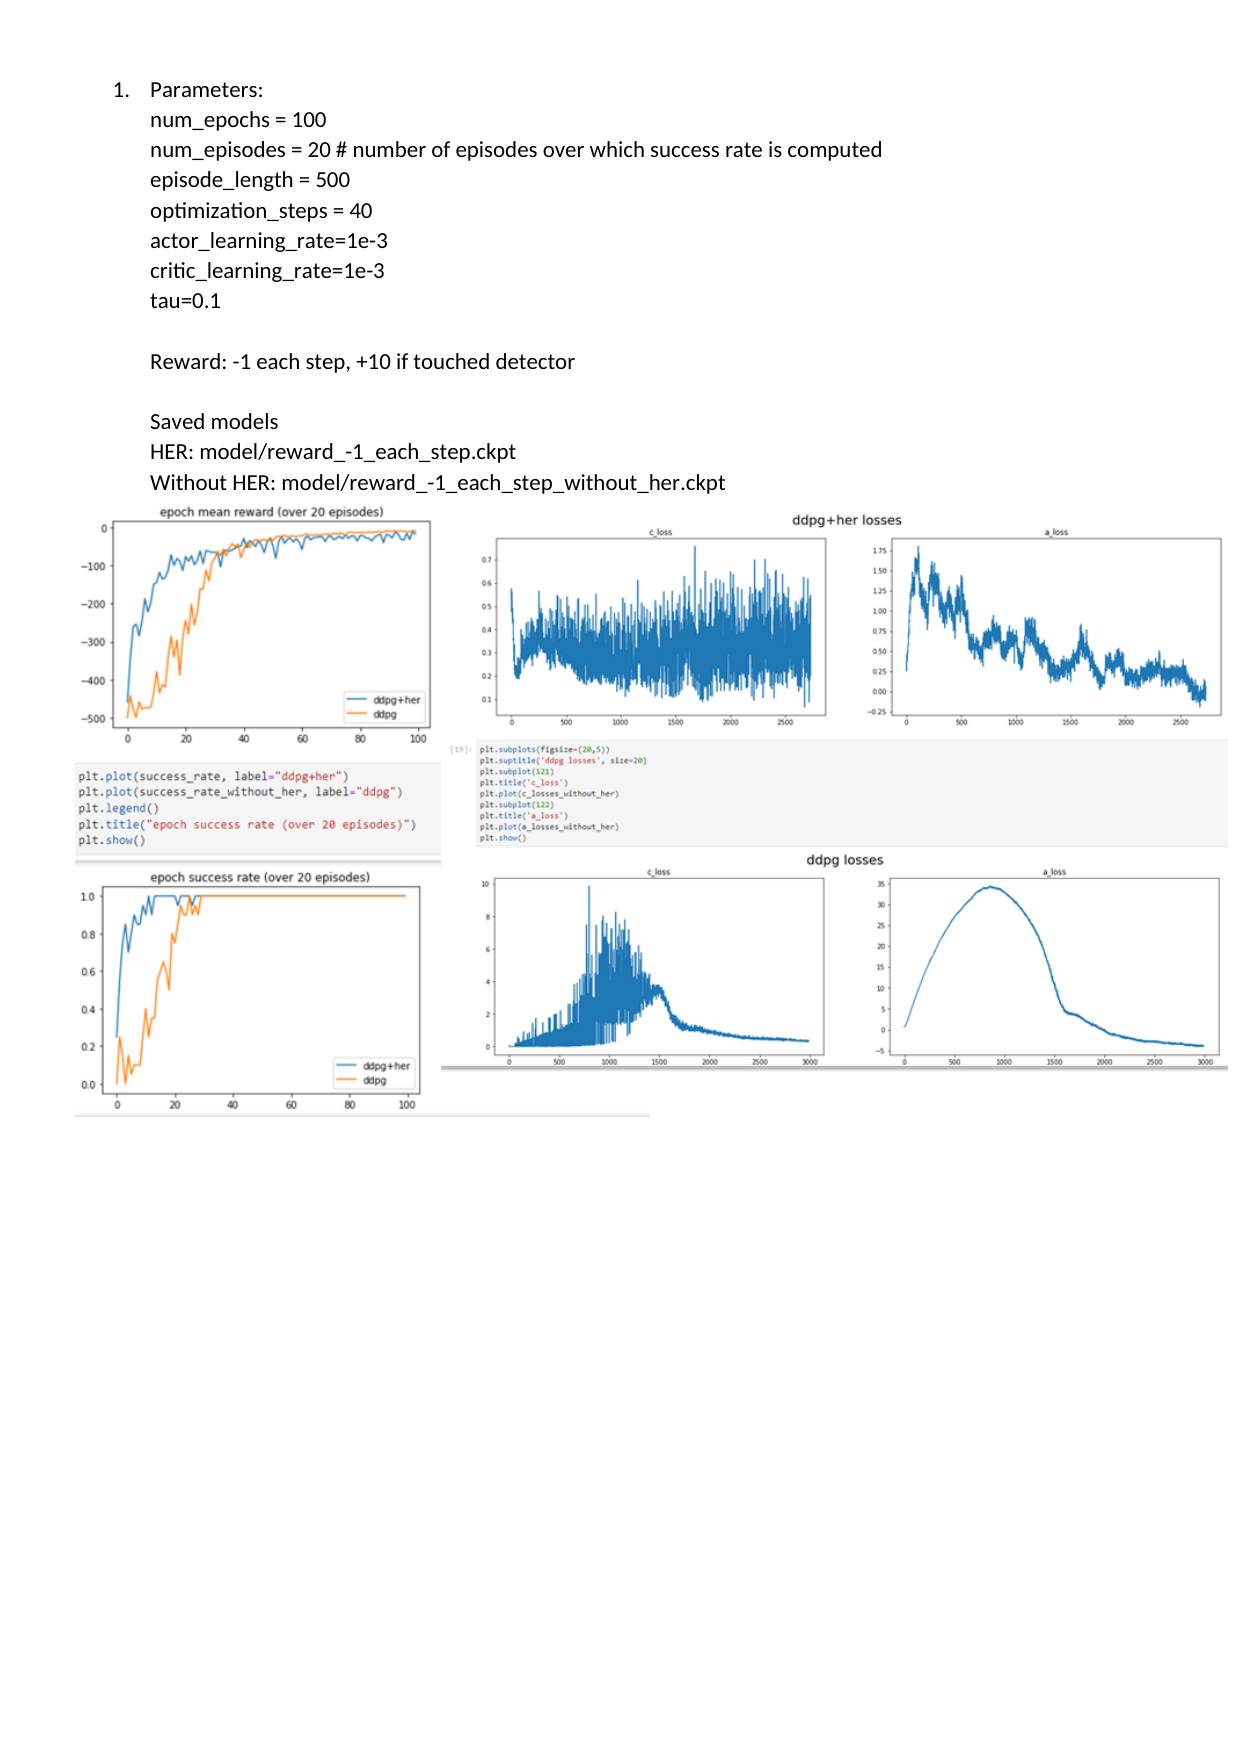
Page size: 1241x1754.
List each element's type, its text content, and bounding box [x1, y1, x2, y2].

list Saved models [150, 407, 1165, 435]
list episode_length = 500 [150, 166, 1165, 194]
list Parameters: [112, 75, 1165, 103]
list critic_learning_rate=1e-3 [150, 256, 1165, 284]
list tau=0.1 [150, 286, 1165, 314]
picture [75, 497, 1228, 1117]
list HER: model/reward_-1_each_step.ckpt [150, 437, 1165, 466]
list Without HER: model/reward_-1_each_step_without_her.ckpt [150, 468, 1165, 496]
list actor_learning_rate=1e-3 [150, 226, 1165, 254]
list num_epochs = 100 [150, 105, 1165, 133]
list num_episodes = 20 # number of episodes over which success rate is computed [150, 135, 1165, 163]
list optimization_steps = 40 [150, 196, 1165, 224]
list Reward: -1 each step, +10 if touched detector [150, 347, 1165, 375]
